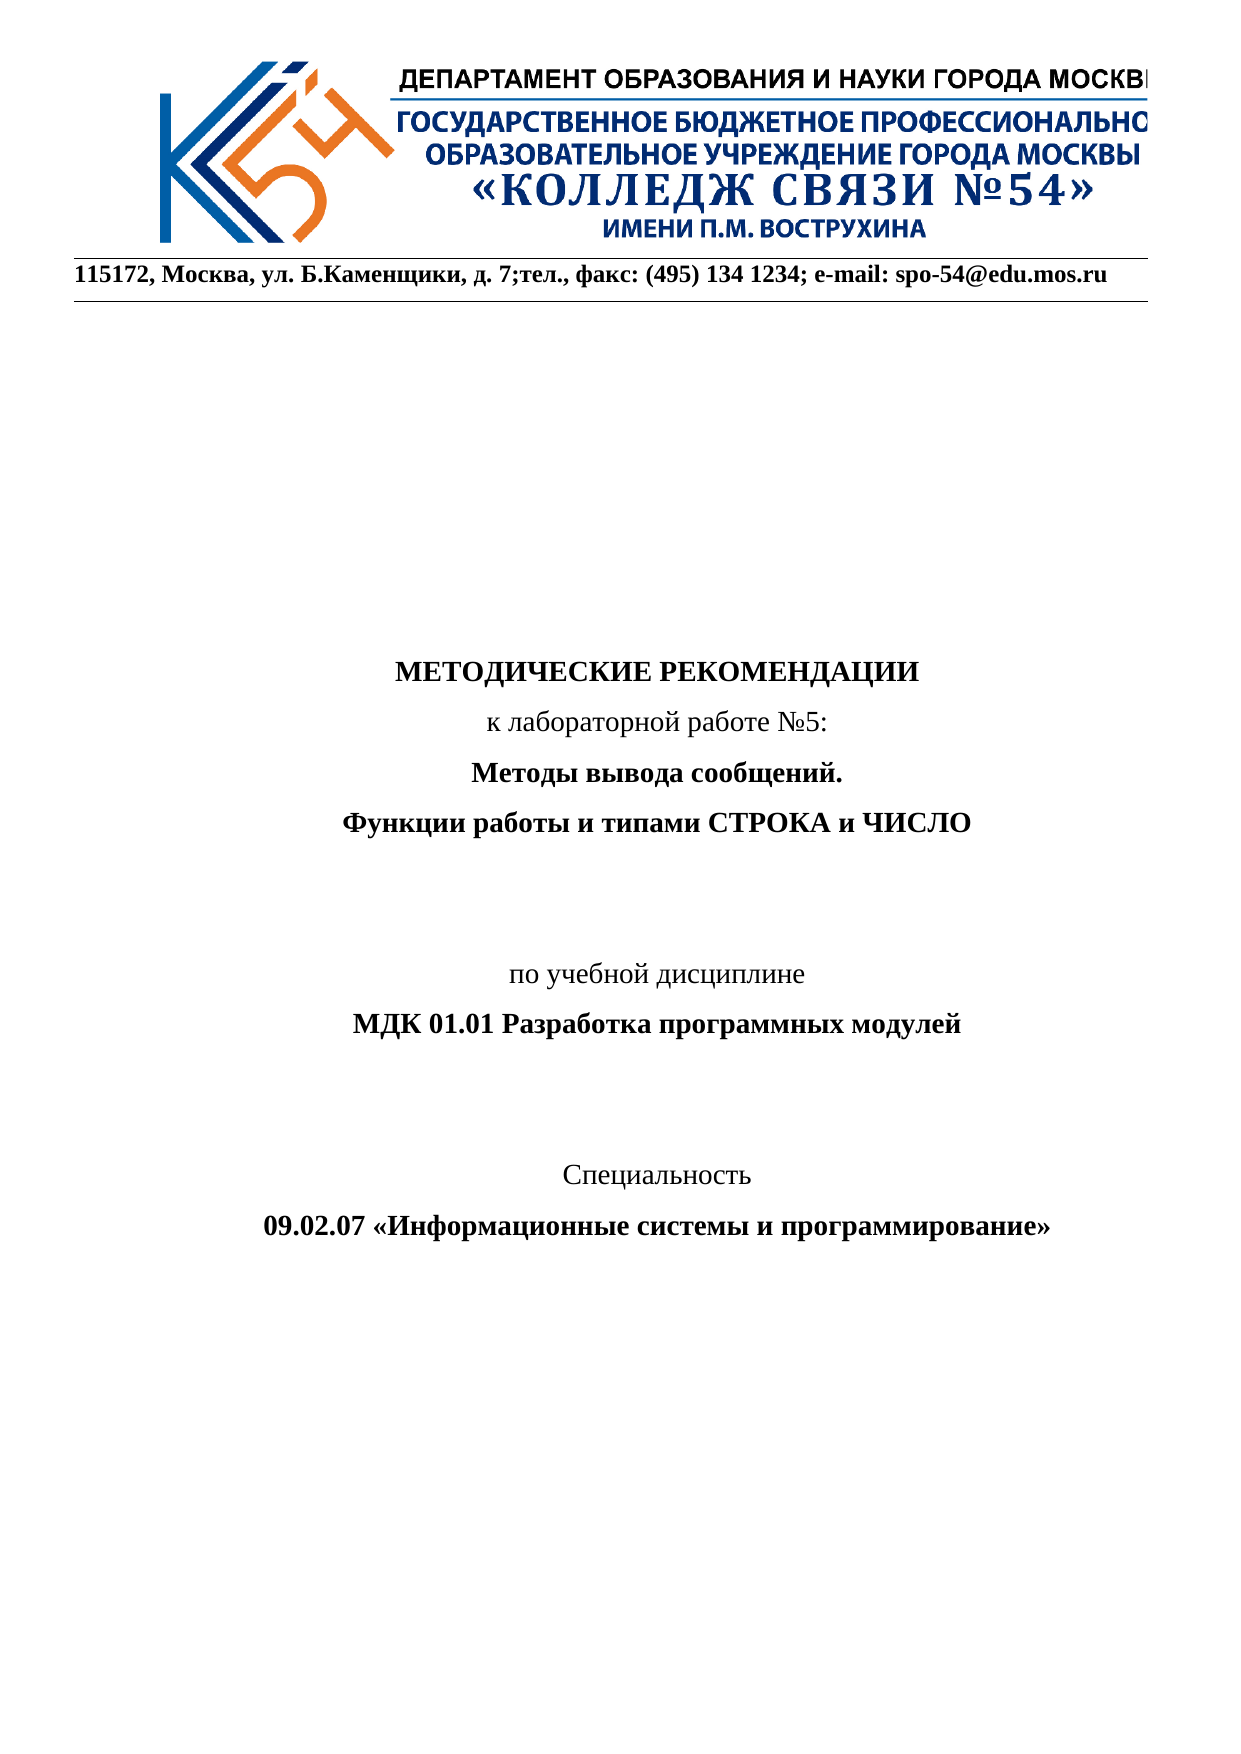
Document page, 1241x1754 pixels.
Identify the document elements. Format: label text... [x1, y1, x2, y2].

text Специальность [89, 1157, 1152, 1191]
picture [158, 59, 1148, 245]
text Методы вывода сообщений. [89, 755, 1152, 788]
text 09.02.07 «Информационные системы и программирование» [89, 1208, 1152, 1241]
table_cell 115172, Москва, ул. Б.Каменщики, д. 7;тел., факс: (495) 134 1234; e-mail: spo-54@edu.mos.ru [74, 259, 1147, 301]
text по учебной дисциплине [89, 956, 1152, 990]
text к лабораторной работе №5: [89, 704, 1152, 738]
table_header [74, 59, 1147, 258]
text МЕТОДИЧЕСКИЕ РЕКОМЕНДАЦИИ [89, 654, 1152, 688]
text Функции работы и типами СТРОКА и ЧИСЛО [89, 805, 1152, 839]
text МДК 01.01 Разработка программных модулей [89, 1006, 1152, 1040]
